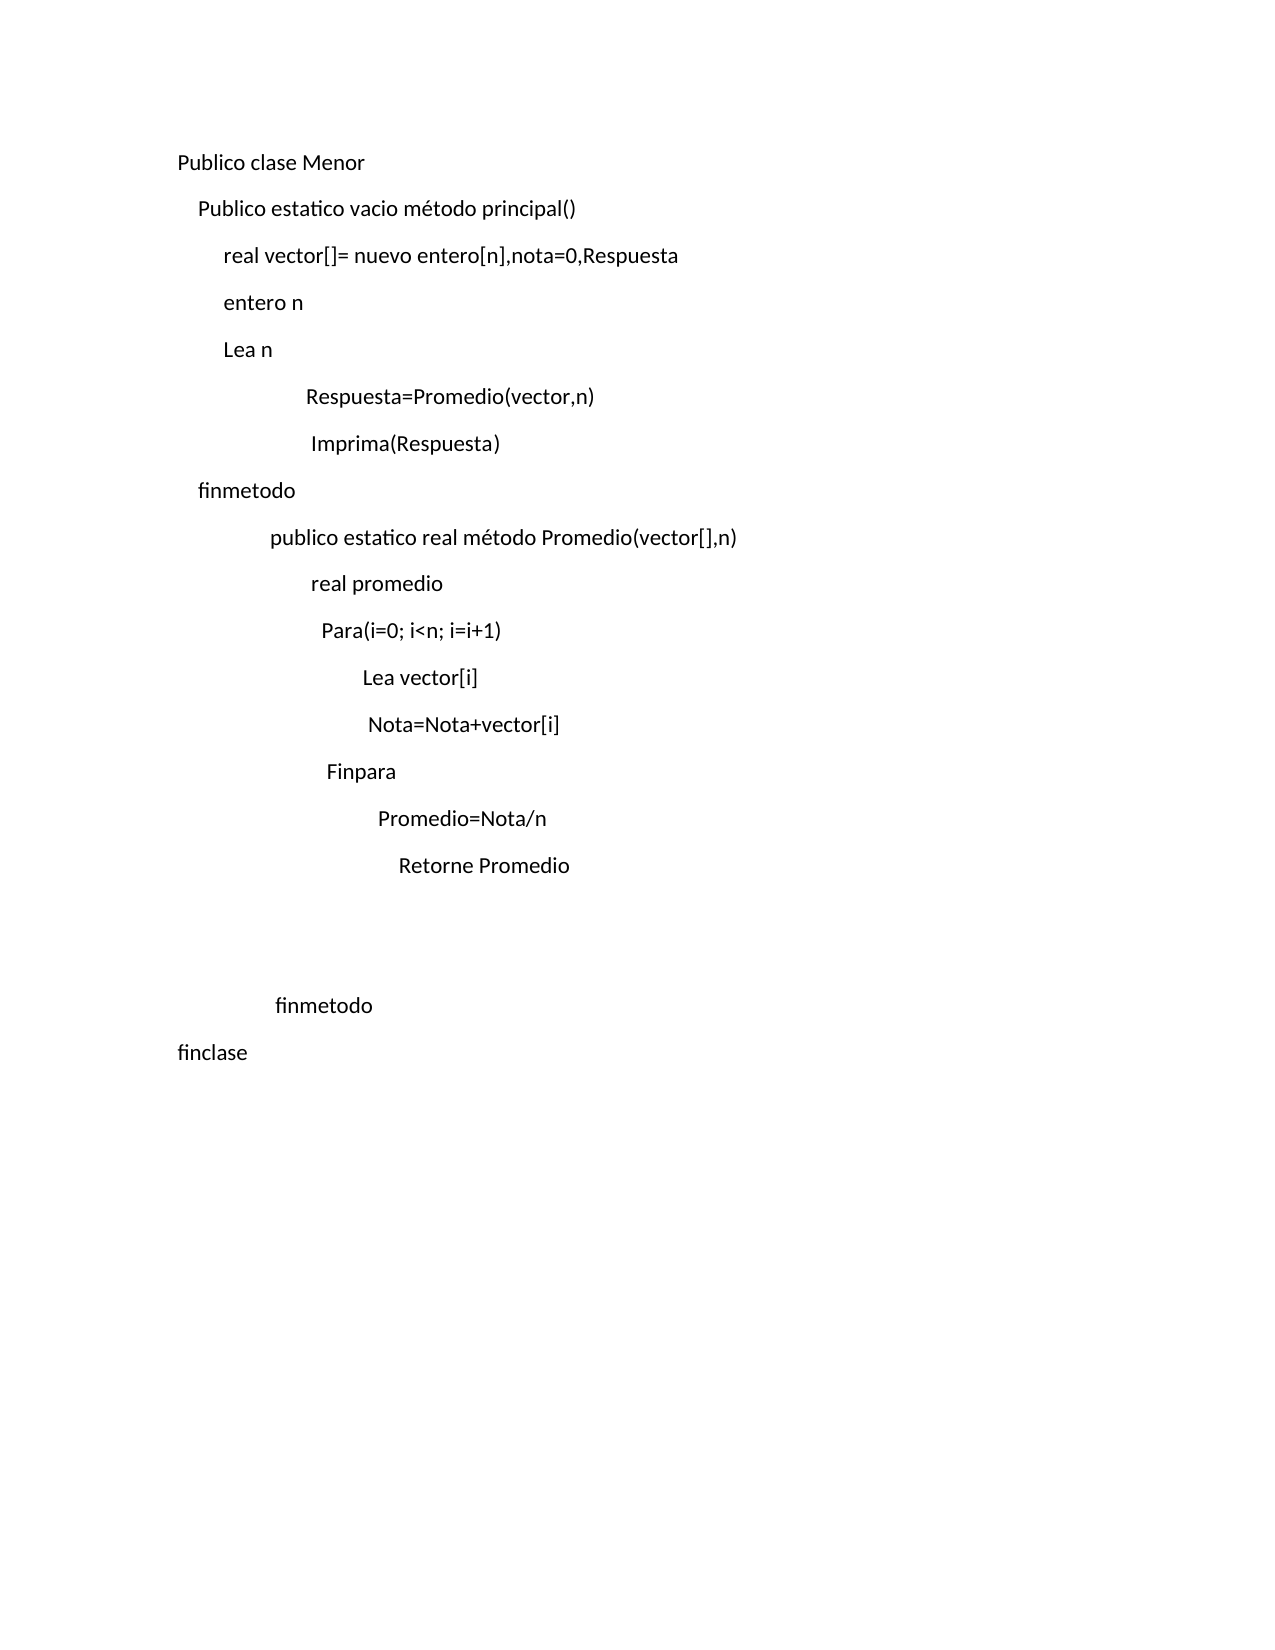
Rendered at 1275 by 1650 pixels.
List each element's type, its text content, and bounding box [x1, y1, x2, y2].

text real vector[]= nuevo entero[n],nota=0,Respuesta [177, 241, 1098, 269]
text Publico clase Menor [177, 148, 1098, 176]
text Respuesta=Promedio(vector,n) [177, 382, 1098, 410]
text Finpara [177, 757, 1098, 785]
text Para(i=0; i<n; i=i+1) [177, 616, 1098, 644]
text Promedio=Nota/n [177, 804, 1098, 832]
text Publico estatico vacio método principal() [177, 194, 1098, 222]
text Lea vector[i] [177, 663, 1098, 691]
text real promedio [177, 569, 1098, 597]
text entero n [177, 288, 1098, 316]
text Lea n [177, 335, 1098, 363]
text Imprima(Respuesta) [177, 429, 1098, 457]
text Retorne Promedio [177, 851, 1098, 879]
text publico estatico real método Promedio(vector[],n) [177, 523, 1098, 551]
text Nota=Nota+vector[i] [177, 710, 1098, 738]
text finmetodo [177, 991, 1098, 1019]
text finmetodo [177, 476, 1098, 504]
text finclase [177, 1038, 1098, 1066]
